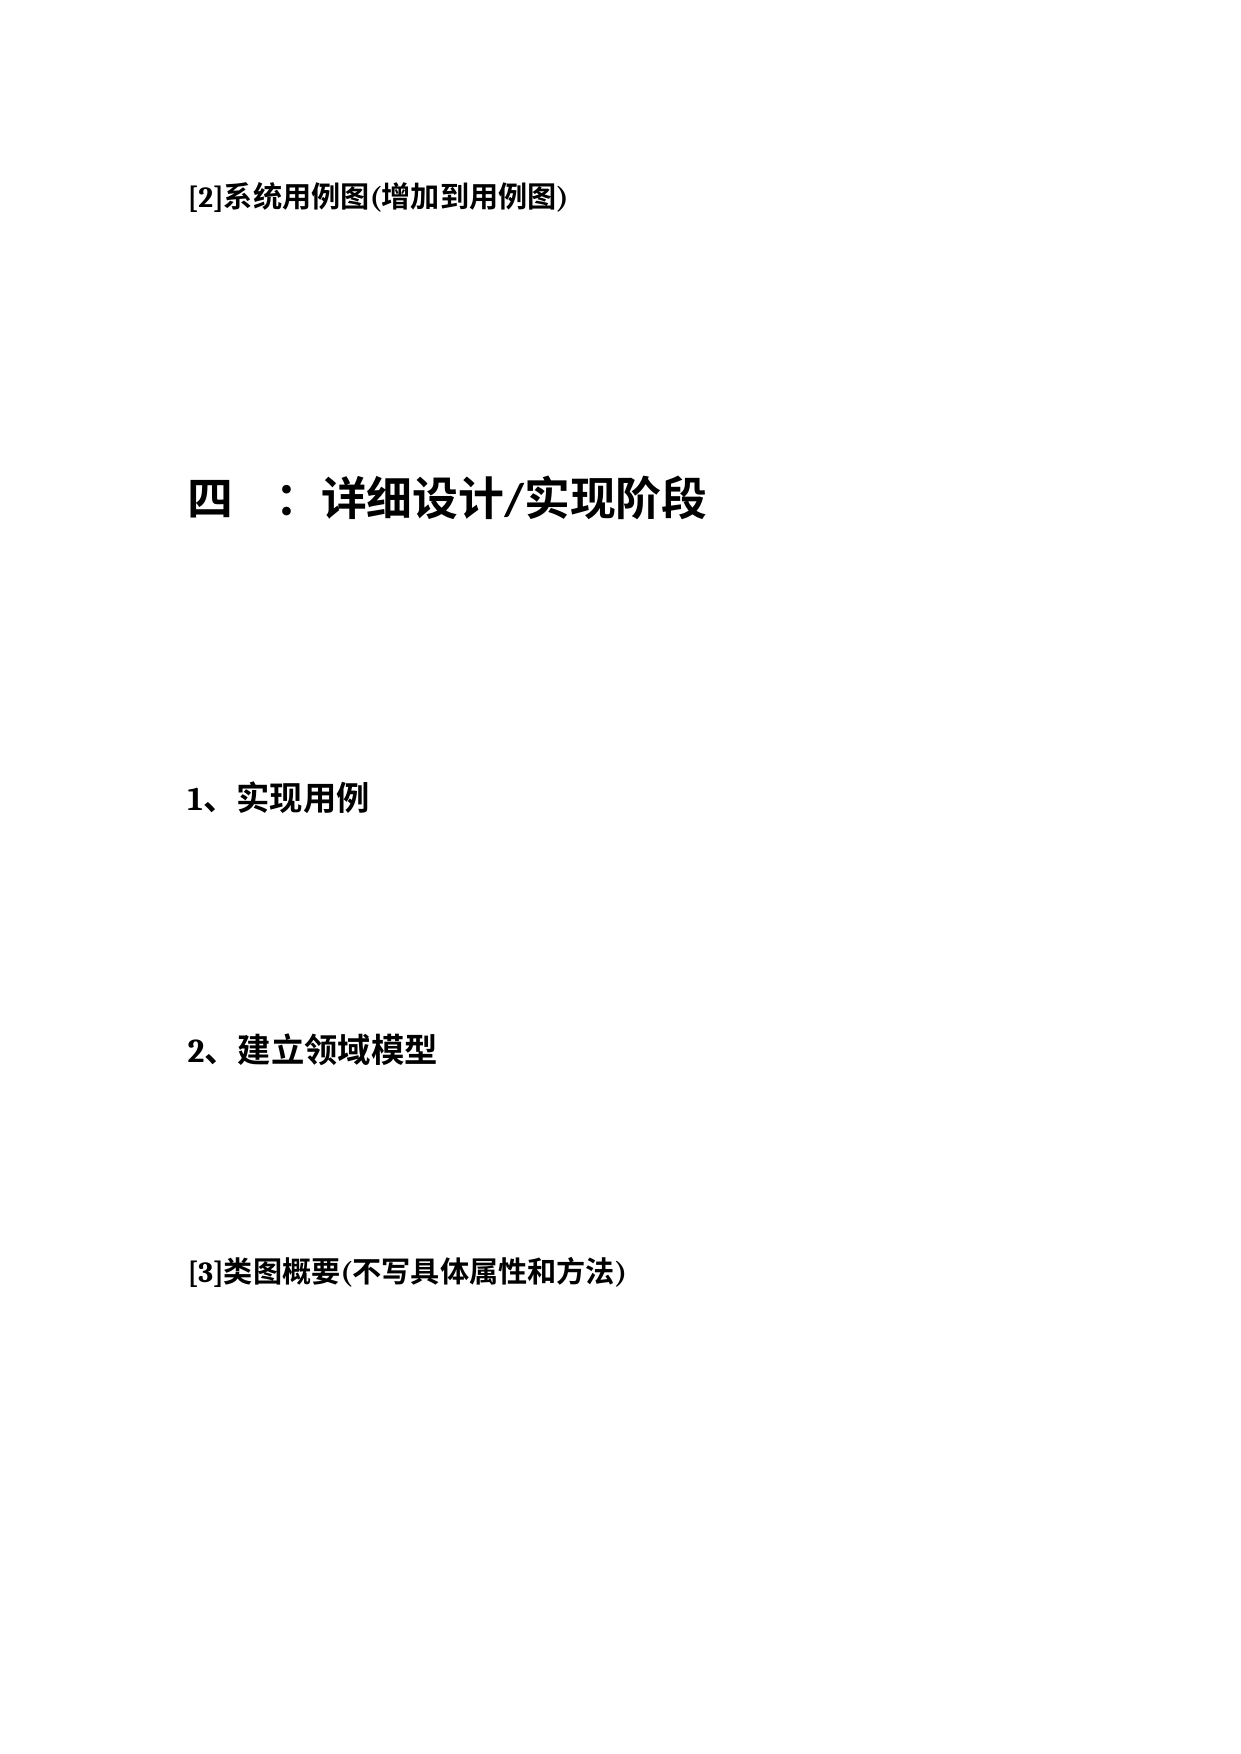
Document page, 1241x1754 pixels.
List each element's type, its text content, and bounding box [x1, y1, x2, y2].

subtitle 1、实现用例 [187, 764, 1053, 829]
subtitle 四 ：详细设计/实现阶段 [187, 446, 1053, 544]
subtitle 2、建立领域模型 [187, 1016, 1053, 1081]
subtitle [2]系统用例图(增加到用例图) [187, 162, 1053, 227]
subtitle [3]类图概要(不写具体属性和方法) [187, 1237, 1053, 1302]
